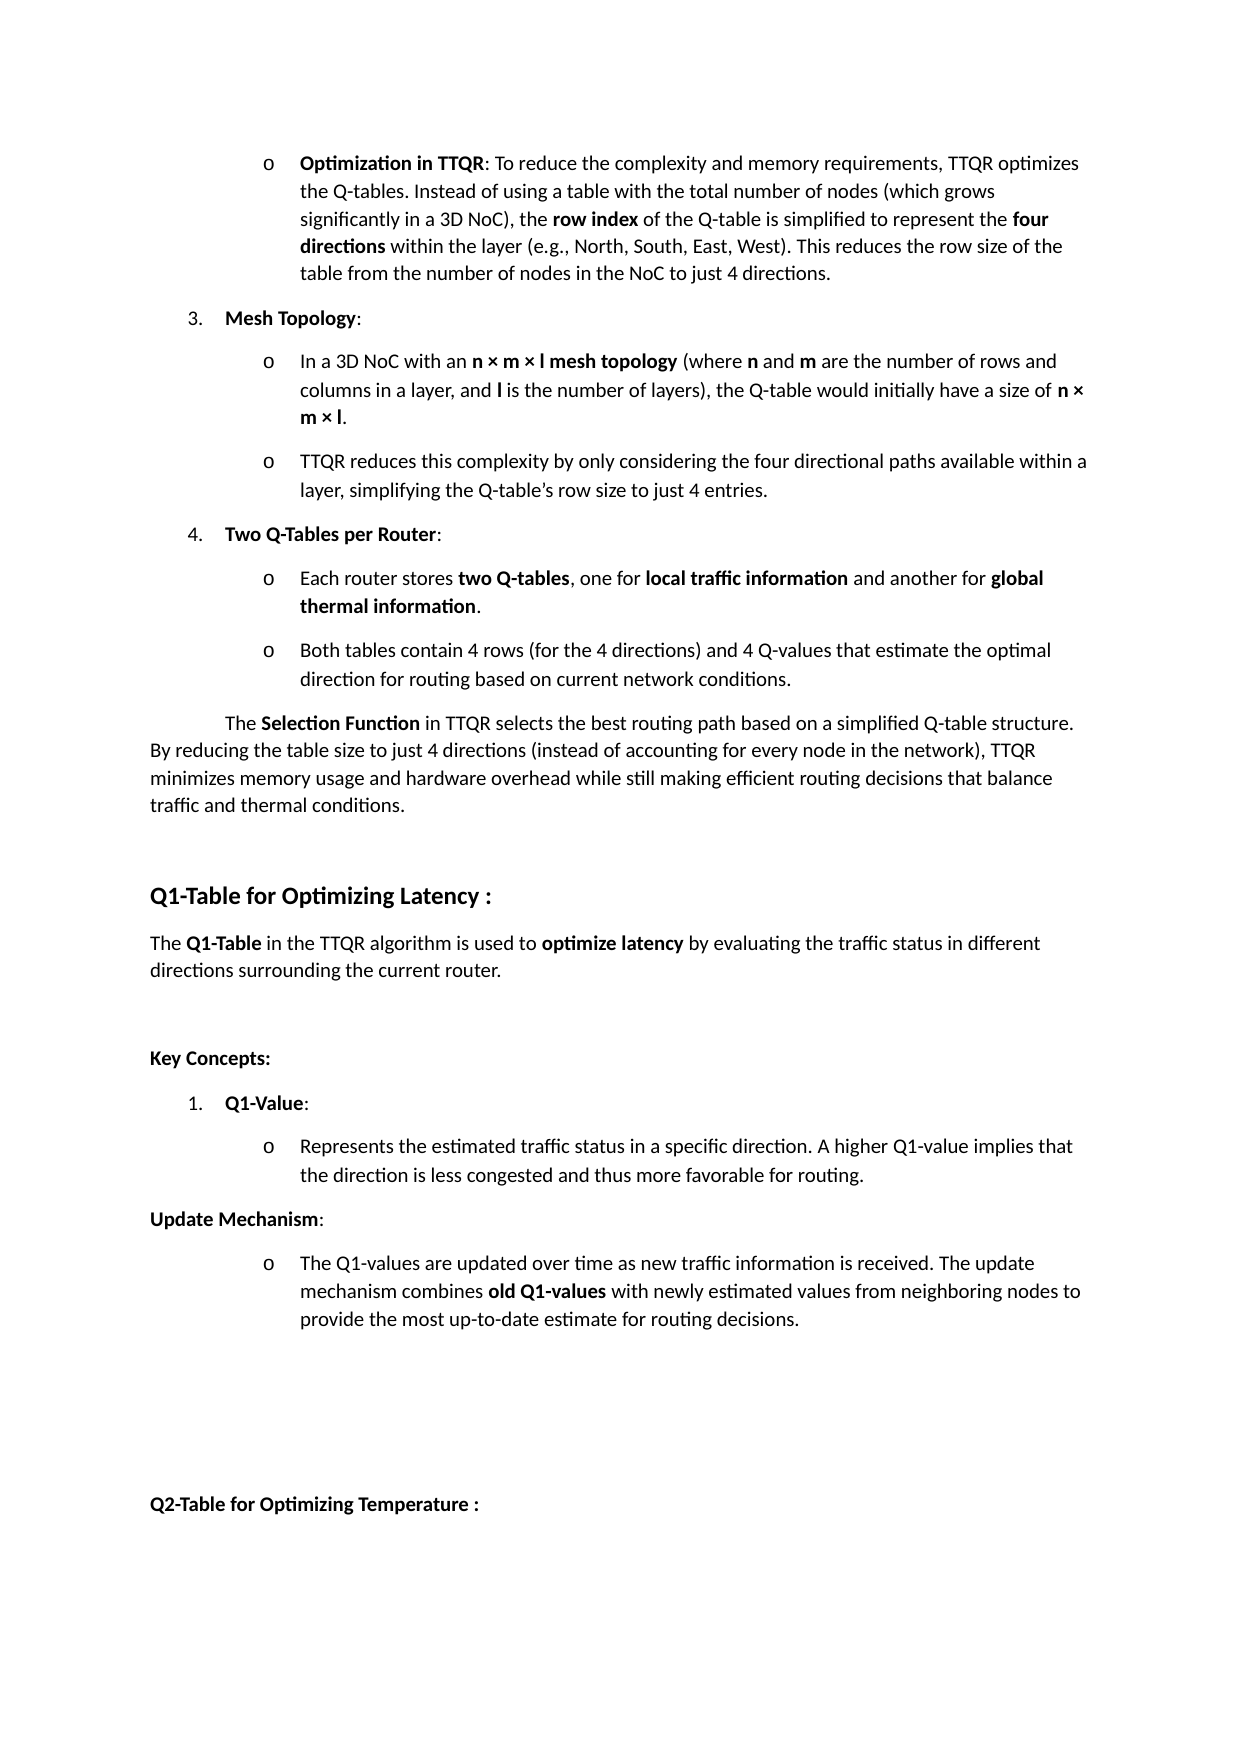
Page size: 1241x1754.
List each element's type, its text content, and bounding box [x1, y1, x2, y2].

list Optimization in TTQR: To reduce the complexity and memory requirements, TTQR optimizes the Q-tables. Instead of using a table with the total number of nodes (which grows significantly in a 3D NoC), the row index of the Q-table is simplified to represent the four directions within the layer (e.g., North, South, East, West). This reduces the row size of the table from the number of nodes in the NoC to just 4 directions. [262, 150, 1090, 286]
list Two Q-Tables per Router: [187, 521, 1090, 547]
list Q1-Value: [187, 1090, 1090, 1115]
list Both tables contain 4 rows (for the 4 directions) and 4 Q-values that estimate the optimal direction for routing based on current network conditions. [262, 638, 1090, 692]
text The Selection Function in TTQR selects the best routing path based on a simplified Q-table structure. By reducing the table size to just 4 directions (instead of accounting for every node in the network), TTQR minimizes memory usage and hardware overhead while still making efficient routing decisions that balance traffic and thermal conditions. [150, 710, 1090, 818]
list TTQR reduces this complexity by only considering the four directional paths available within a layer, simplifying the Q-table’s row size to just 4 entries. [262, 449, 1090, 502]
list Represents the estimated traffic status in a specific direction. A higher Q1-value implies that the direction is less congested and thus more favorable for routing. [262, 1134, 1090, 1188]
text Q1-Table for Optimizing Latency : Bottom of Form [150, 881, 1090, 911]
list In a 3D NoC with an n × m × l mesh topology (where n and m are the number of rows and columns in a layer, and l is the number of layers), the Q-table would initially have a size of n × m × l. [262, 349, 1090, 430]
list Each router stores two Q-tables, one for local traffic information and another for global thermal information. [262, 565, 1090, 619]
text The Q1-Table in the TTQR algorithm is used to optimize latency by evaluating the traffic status in different directions surrounding the current router. [150, 930, 1090, 983]
text Q2-Table for Optimizing Temperature : [150, 1491, 1090, 1516]
list Mesh Topology: [187, 305, 1090, 330]
text Update Mechanism: [150, 1206, 1090, 1232]
list The Q1-values are updated over time as new traffic information is received. The update mechanism combines old Q1-values with newly estimated values from neighboring nodes to provide the most up-to-date estimate for routing decisions. [262, 1250, 1090, 1332]
text Key Concepts: [150, 1046, 1090, 1071]
